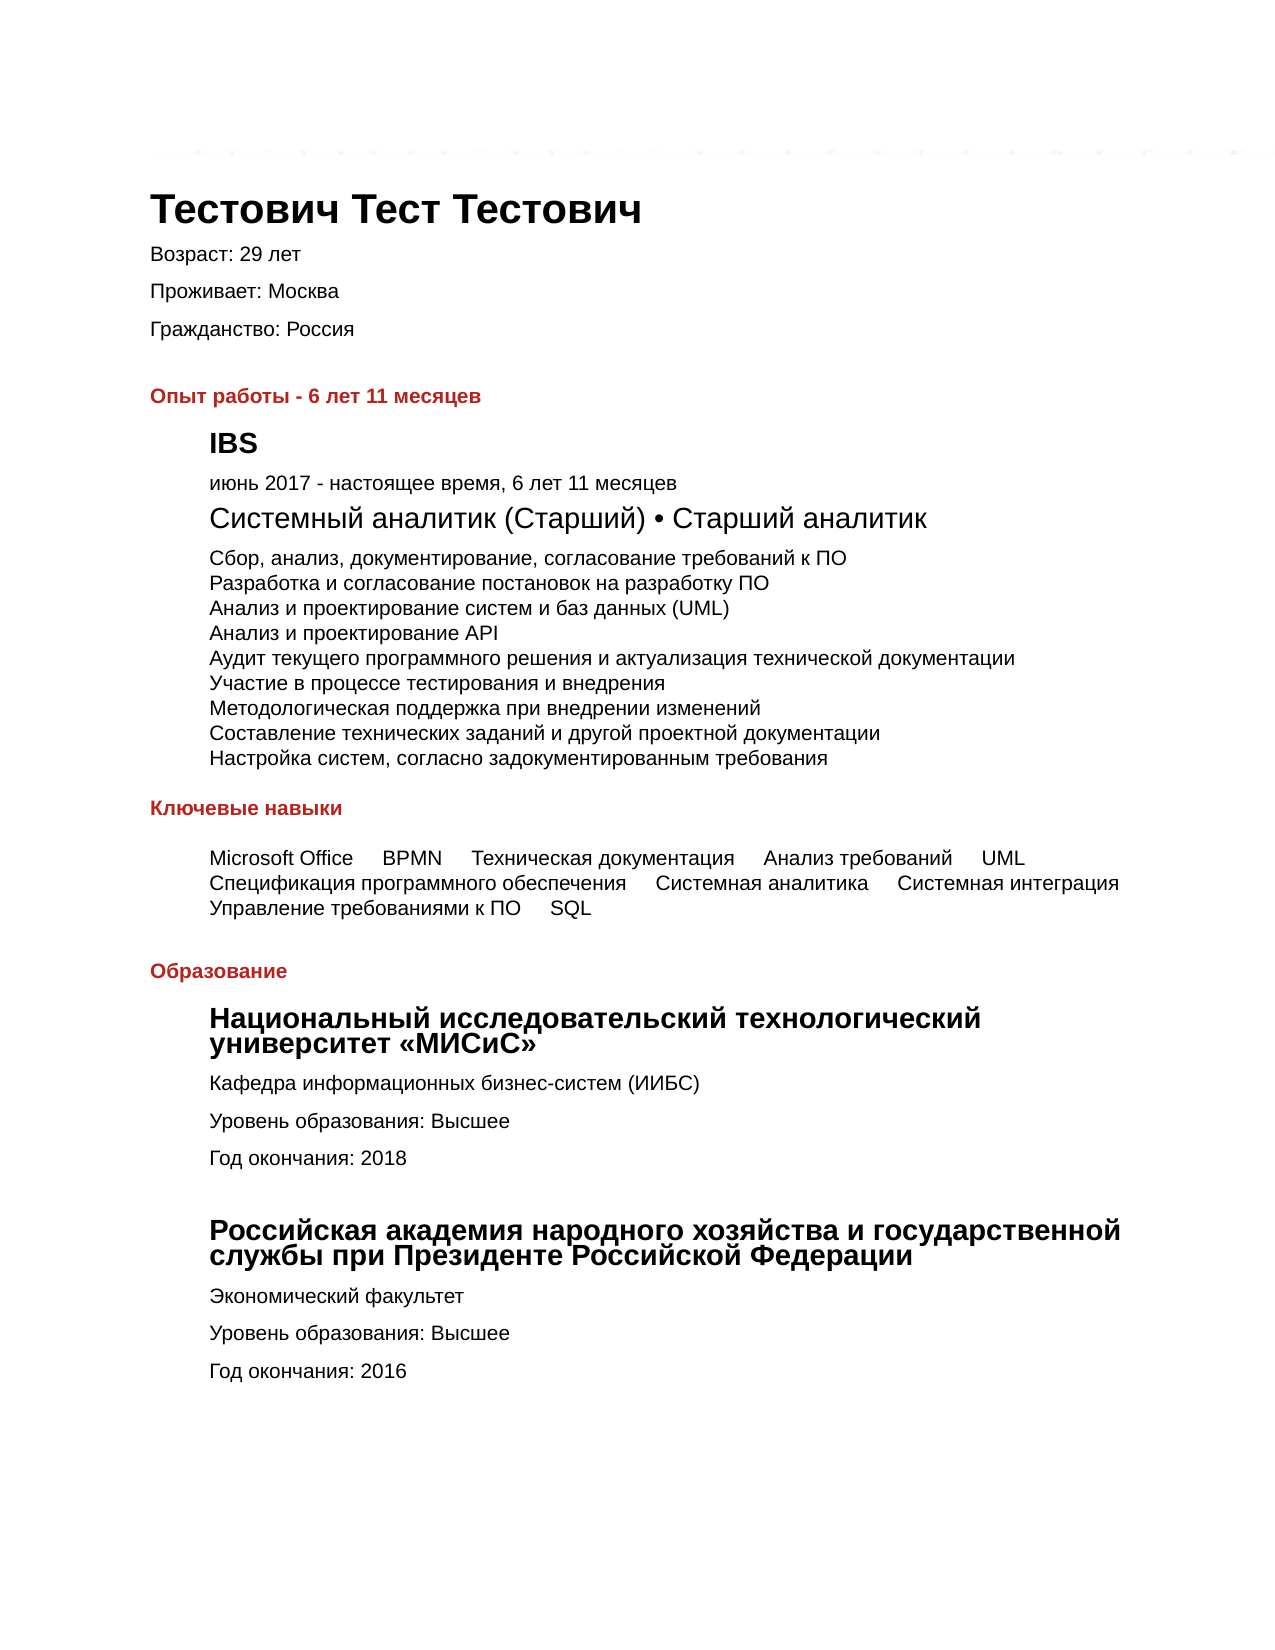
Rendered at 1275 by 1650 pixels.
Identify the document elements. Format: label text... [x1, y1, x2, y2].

text Уровень образования: Высшее [209, 1108, 1125, 1133]
text Уровень образования: Высшее [209, 1321, 1125, 1346]
text Тестович Тест Тестович [150, 194, 1125, 231]
text IBS [209, 433, 1125, 458]
text Образование [150, 958, 1125, 983]
text Ключевые навыки [150, 796, 1125, 821]
text Возраст: 29 лет [150, 231, 1125, 269]
text Кафедра информационных бизнес-систем (ИИБС) [209, 1071, 1125, 1096]
text Системный аналитик (Старший) • Старший аналитик [640, 508, 1125, 533]
text Системный аналитик (Старший) • Старший аналитик [209, 508, 510, 533]
text Сбор, анализ, документирование, согласование требований к ПО Разработка и согласование постановок на разработку ПО Анализ и проектирование систем и баз данных (UML) Анализ и проектирование API Аудит текущего программного решения и актуализация технической документации Участие в процессе тестирования и внедрения Методологическая поддержка при внедрении изменений Составление технических заданий и другой проектной документации Настройка систем, согласно задокументированным требования [209, 546, 1125, 796]
text Год окончания: 2016 [209, 1358, 1125, 1383]
text Гражданство: Россия [150, 306, 1125, 344]
text Системный аналитик (Старший) • Старший аналитик [508, 508, 641, 533]
text Экономический факультет [209, 1283, 1125, 1308]
text Microsoft Office BPMN Техническая документация Анализ требований UML Спецификация программного обеспечения Системная аналитика Системная интеграция Управление требованиями к ПО SQL [209, 846, 1125, 946]
text Проживает: Москва [150, 269, 1125, 306]
text Национальный исследовательский технологический университет «МИСиС» [209, 1008, 1125, 1058]
text Год окончания: 2018 [209, 1146, 1125, 1171]
text июнь 2017 - настоящее время, 6 лет 11 месяцев [209, 471, 1125, 496]
text Российская академия народного хозяйства и государственной службы при Президенте Российской Федерации [209, 1221, 1125, 1271]
text Опыт работы - 6 лет 11 месяцев [150, 383, 1125, 408]
